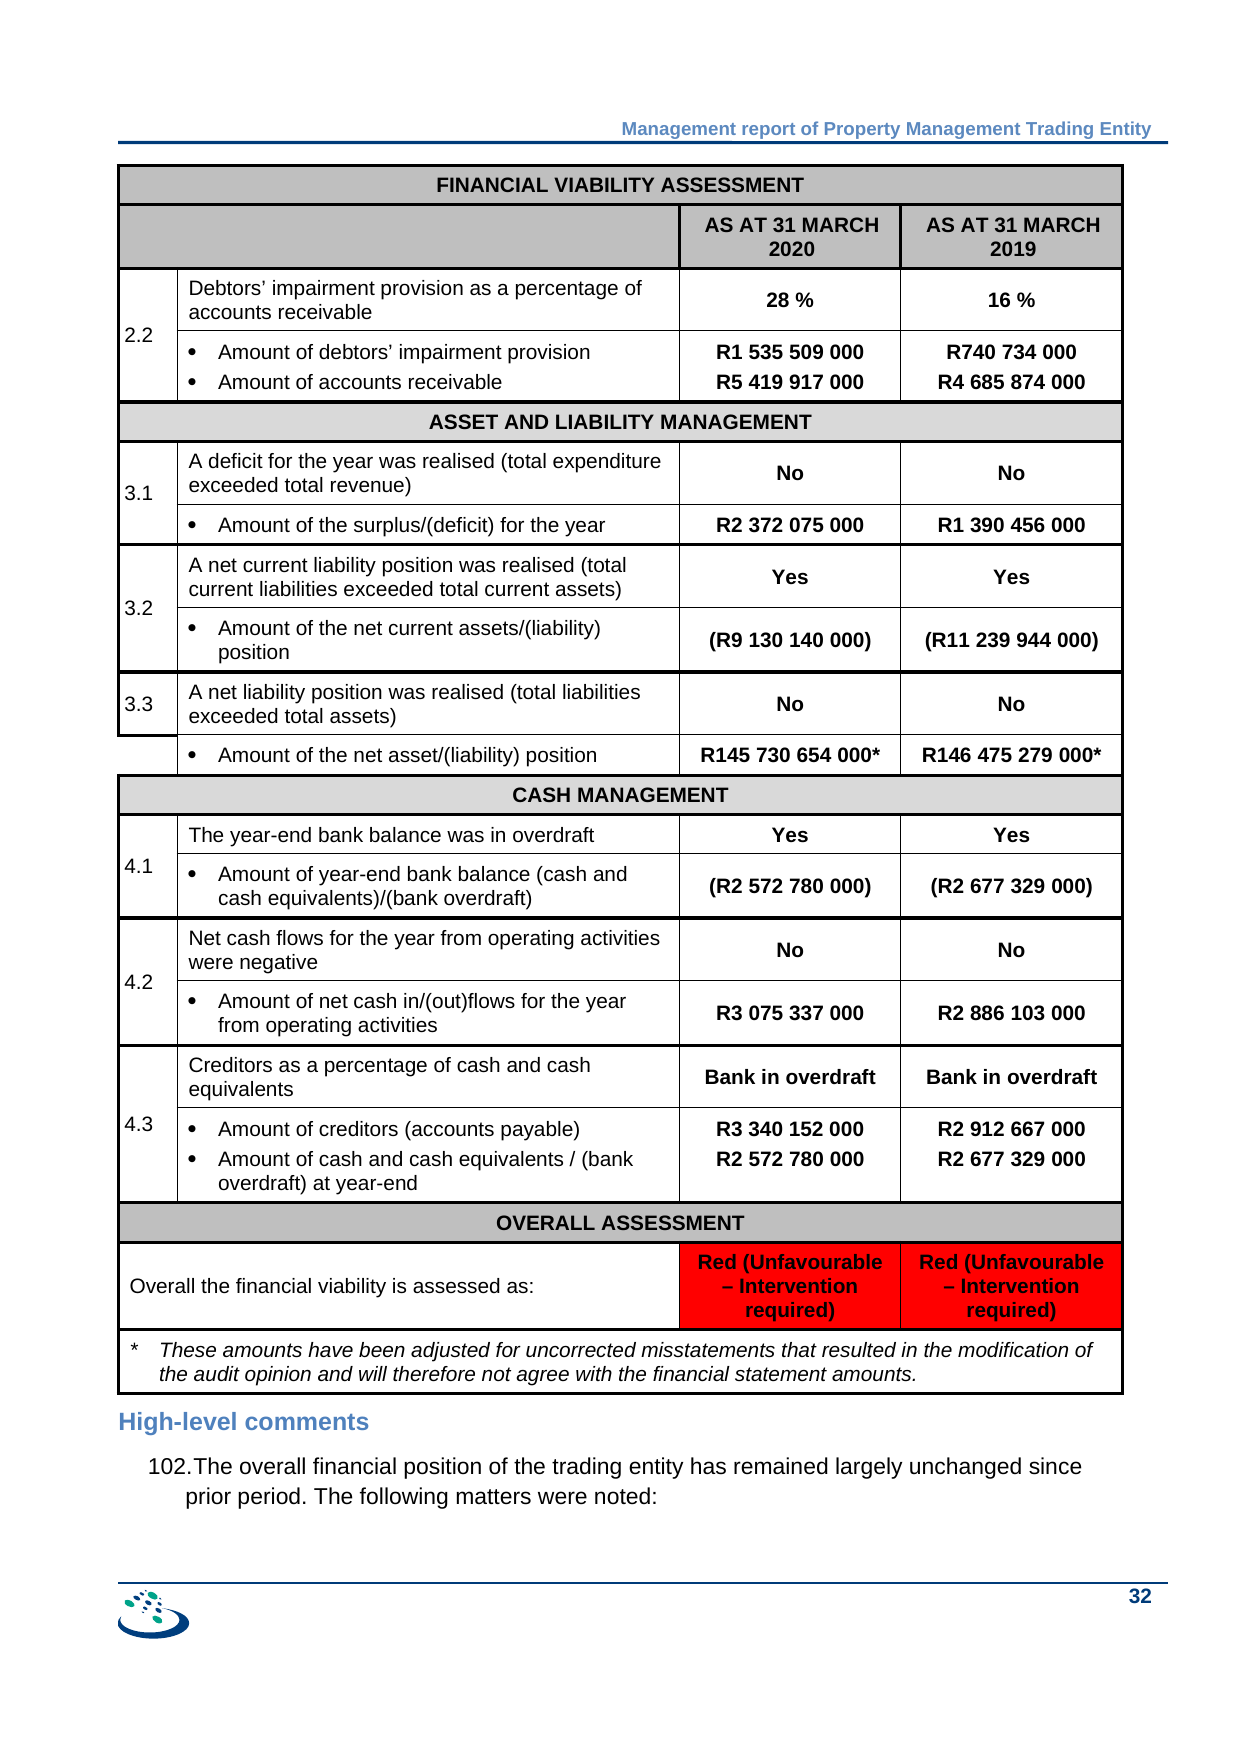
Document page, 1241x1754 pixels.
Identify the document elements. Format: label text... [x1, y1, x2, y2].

table_cell CASH MANAGEMENT [120, 777, 1121, 813]
table_cell * These amounts have been adjusted for uncorrected misstatements that resulted in the modification of the audit opinion and will therefore not agree with the financial statement amounts. [120, 1331, 1121, 1392]
table_cell Amount of the surplus/(deficit) for the year [178, 505, 679, 543]
table_cell R2 912 667 000 R2 677 329 000 [901, 1108, 1121, 1201]
table_cell Amount of year-end bank balance (cash and cash equivalents)/(bank overdraft) [178, 854, 679, 916]
table_cell 2.2 [120, 270, 177, 400]
table_cell AS AT 31 MARCH 2020 [681, 206, 899, 267]
table_cell Red (Unfavourable – Intervention required) [901, 1244, 1121, 1328]
table_cell No [901, 443, 1121, 503]
list The overall financial position of the trading entity has remained largely unchanged since prior period. The following matters were noted: [148, 1453, 1122, 1509]
table_cell R2 886 103 000 [901, 981, 1121, 1043]
table_cell Debtors’ impairment provision as a percentage of accounts receivable [178, 270, 679, 330]
table_cell AS AT 31 MARCH 2019 [902, 206, 1121, 267]
table_cell ASSET AND LIABILITY MANAGEMENT [120, 404, 1121, 440]
table_cell No [680, 674, 900, 734]
table_cell OVERALL ASSESSMENT [120, 1204, 1121, 1241]
table_cell R740 734 000 R4 685 874 000 [901, 331, 1121, 400]
table_cell R3 075 337 000 [680, 981, 900, 1043]
table_cell (R2 677 329 000) [901, 854, 1121, 916]
table_cell Overall the financial viability is assessed as: [120, 1244, 679, 1328]
table_cell A deficit for the year was realised (total expenditure exceeded total revenue) [178, 443, 679, 503]
subtitle High-level comments [118, 1407, 1122, 1436]
table_cell 4.2 [120, 920, 177, 1043]
table_cell Red (Unfavourable – Intervention required) [680, 1244, 900, 1328]
table_cell R3 340 152 000 R2 572 780 000 [680, 1108, 900, 1201]
table_cell No [680, 920, 900, 980]
table_cell 3.1 [120, 443, 177, 543]
table_cell No [901, 920, 1121, 980]
table_cell R1 390 456 000 [901, 505, 1121, 543]
table_cell (R2 572 780 000) [680, 854, 900, 916]
table_cell R146 475 279 000* [901, 735, 1121, 773]
table_cell (R9 130 140 000) [680, 608, 900, 670]
table_cell The year-end bank balance was in overdraft [178, 816, 679, 853]
table_cell (R11 239 944 000) [901, 608, 1121, 670]
table_cell [120, 206, 678, 267]
table_cell Amount of the net asset/(liability) position [178, 735, 679, 773]
table_cell R1 535 509 000 R5 419 917 000 [680, 331, 900, 400]
table_cell Amount of the net current assets/(liability) position [178, 608, 679, 670]
table_cell Yes [680, 546, 900, 607]
table_cell Bank in overdraft [901, 1047, 1121, 1107]
table_cell R2 372 075 000 [680, 505, 900, 543]
table_header FINANCIAL VIABILITY ASSESSMENT [120, 167, 1121, 203]
table_cell Creditors as a percentage of cash and cash equivalents [178, 1047, 679, 1107]
table_cell Bank in overdraft [680, 1047, 900, 1107]
table_cell No [680, 443, 900, 503]
table_cell A net current liability position was realised (total current liabilities exceeded total current assets) [178, 546, 679, 607]
table_cell Net cash flows for the year from operating activities were negative [178, 920, 679, 980]
table_cell 4.3 [120, 1047, 177, 1201]
table_cell Yes [901, 546, 1121, 607]
table_cell Yes [901, 816, 1121, 853]
table_cell Amount of debtors’ impairment provision Amount of accounts receivable [178, 331, 679, 400]
table_cell No [901, 674, 1121, 734]
table_cell A net liability position was realised (total liabilities exceeded total assets) [178, 674, 679, 734]
table_cell Amount of net cash in/(out)flows for the year from operating activities [178, 981, 679, 1043]
table_cell 4.1 [120, 816, 177, 916]
table_cell 3.2 [120, 546, 177, 670]
table_cell 28 % [680, 270, 900, 330]
table_cell Amount of creditors (accounts payable) Amount of cash and cash equivalents / (bank overdraft) at year-end [178, 1108, 679, 1201]
table_cell Yes [680, 816, 900, 853]
table_cell 3.3 [120, 674, 177, 734]
table_cell R145 730 654 000* [680, 735, 900, 773]
table_cell 16 % [901, 270, 1121, 330]
